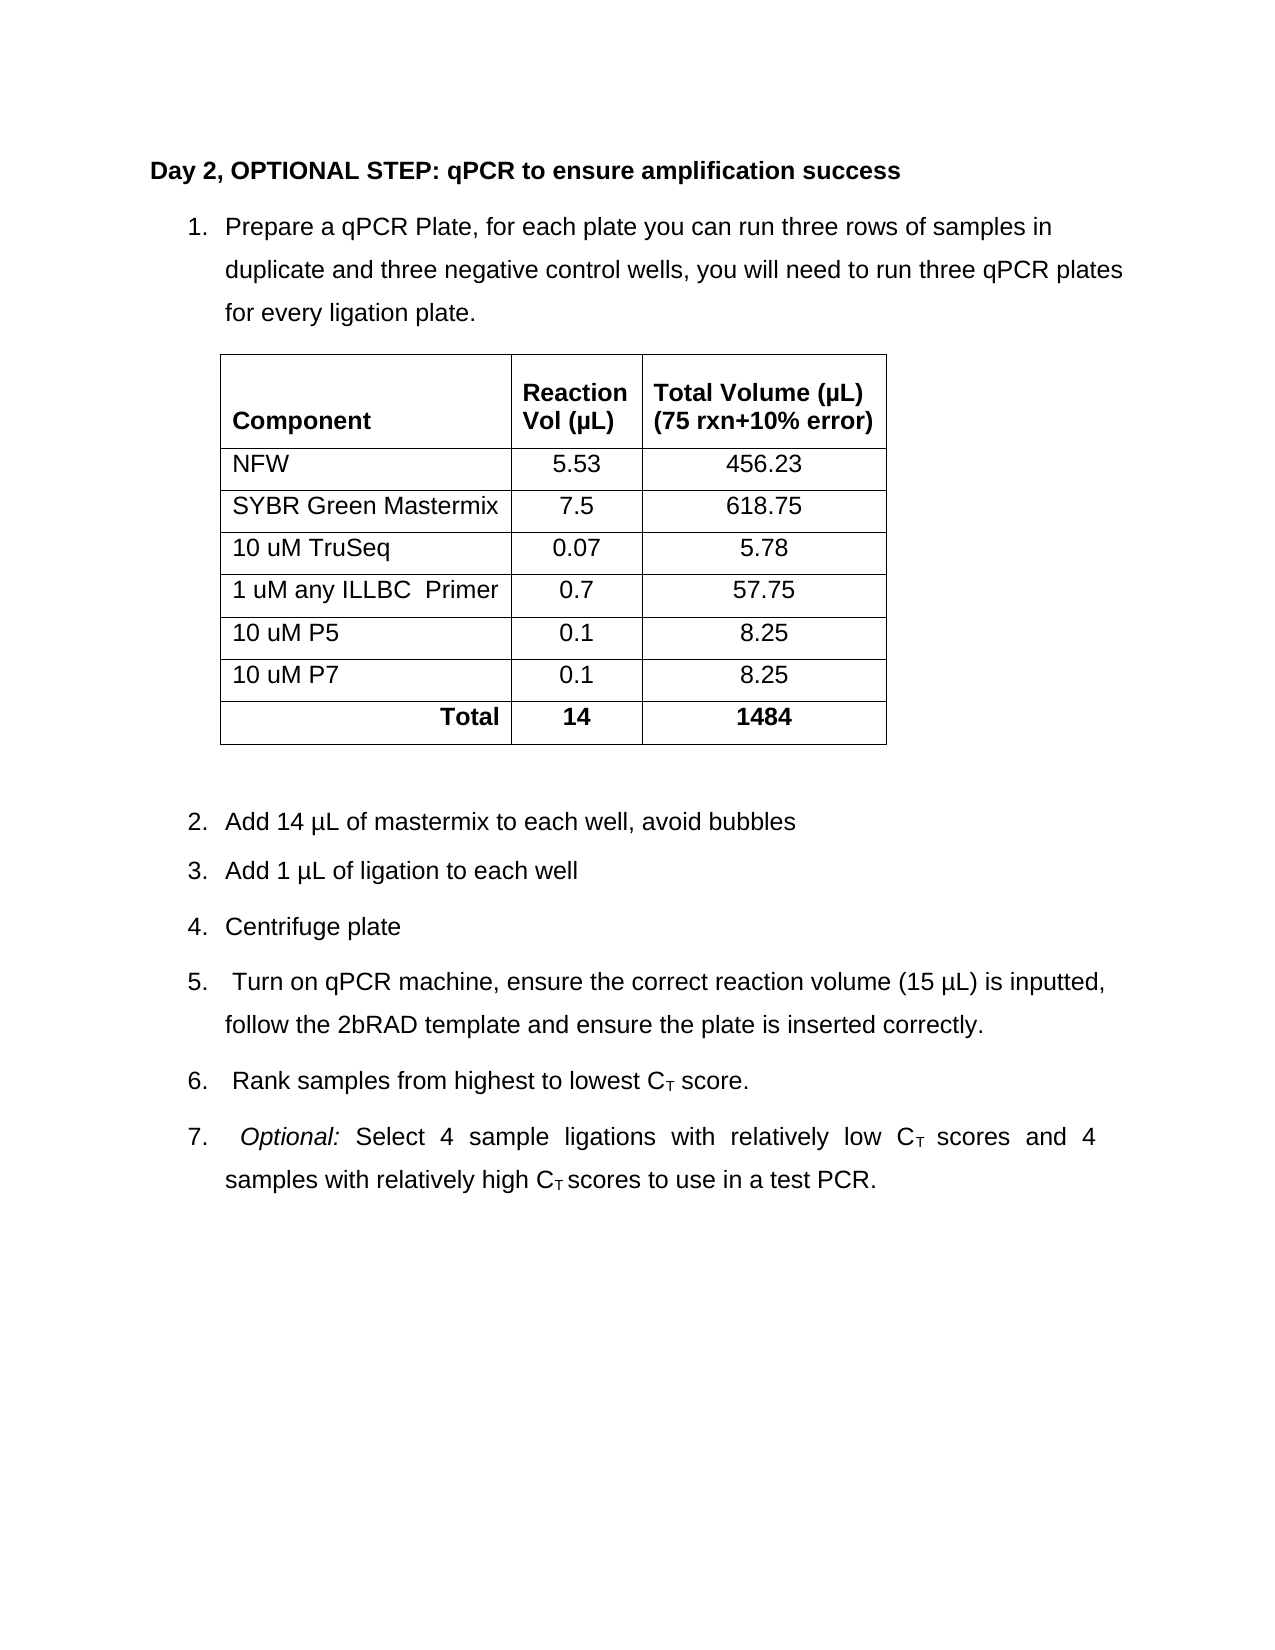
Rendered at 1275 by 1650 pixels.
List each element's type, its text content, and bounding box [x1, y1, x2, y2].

table_cell 5.78 [643, 533, 886, 574]
table_cell 0.1 [512, 660, 642, 701]
list Optional: Select 4 sample ligations with relatively low CT scores and 4 samples with relatively high CT scores to use in a test PCR. [187, 1121, 1096, 1193]
table_cell 0.1 [512, 618, 642, 659]
list Prepare a qPCR Plate, for each plate you can run three rows of samples in duplicate and three negative control wells, you will need to run three qPCR plates for every ligation plate. [187, 212, 1127, 327]
list Turn on qPCR machine, ensure the correct reaction volume (15 µL) is inputted, follow the 2bRAD template and ensure the plate is inserted correctly. [187, 967, 1127, 1039]
table_cell 1 uM any ILLBC Primer [221, 575, 511, 617]
table_cell SYBR Green Mastermix [221, 491, 511, 532]
list Centrifuge plate [187, 911, 1127, 940]
table_cell 10 uM P5 [221, 618, 511, 659]
table_cell 618.75 [643, 491, 886, 532]
text Day 2, OPTIONAL STEP: qPCR to ensure amplification success [150, 156, 1127, 185]
table_header Component [221, 355, 511, 447]
table_cell 10 uM P7 [221, 660, 511, 701]
table_cell Total [221, 702, 511, 743]
list Add 14 µL of mastermix to each well, avoid bubbles [187, 806, 1127, 835]
list Rank samples from highest to lowest CT score. [187, 1066, 1096, 1094]
table_cell 0.7 [512, 575, 642, 617]
table_cell 7.5 [512, 491, 642, 532]
table_cell 0.07 [512, 533, 642, 574]
table_cell 456.23 [643, 449, 886, 490]
table_cell 1484 [643, 702, 886, 743]
table_cell 8.25 [643, 618, 886, 659]
table_header Total Volume (µL) (75 rxn+10% error) [643, 355, 886, 447]
table_cell 8.25 [643, 660, 886, 701]
table_cell 10 uM TruSeq [221, 533, 511, 574]
table_cell NFW [221, 449, 511, 490]
list Add 1 µL of ligation to each well [187, 856, 1127, 884]
table_cell 57.75 [643, 575, 886, 617]
table_cell 5.53 [512, 449, 642, 490]
table_header Reaction Vol (µL) [512, 355, 642, 447]
table_cell 14 [512, 702, 642, 743]
